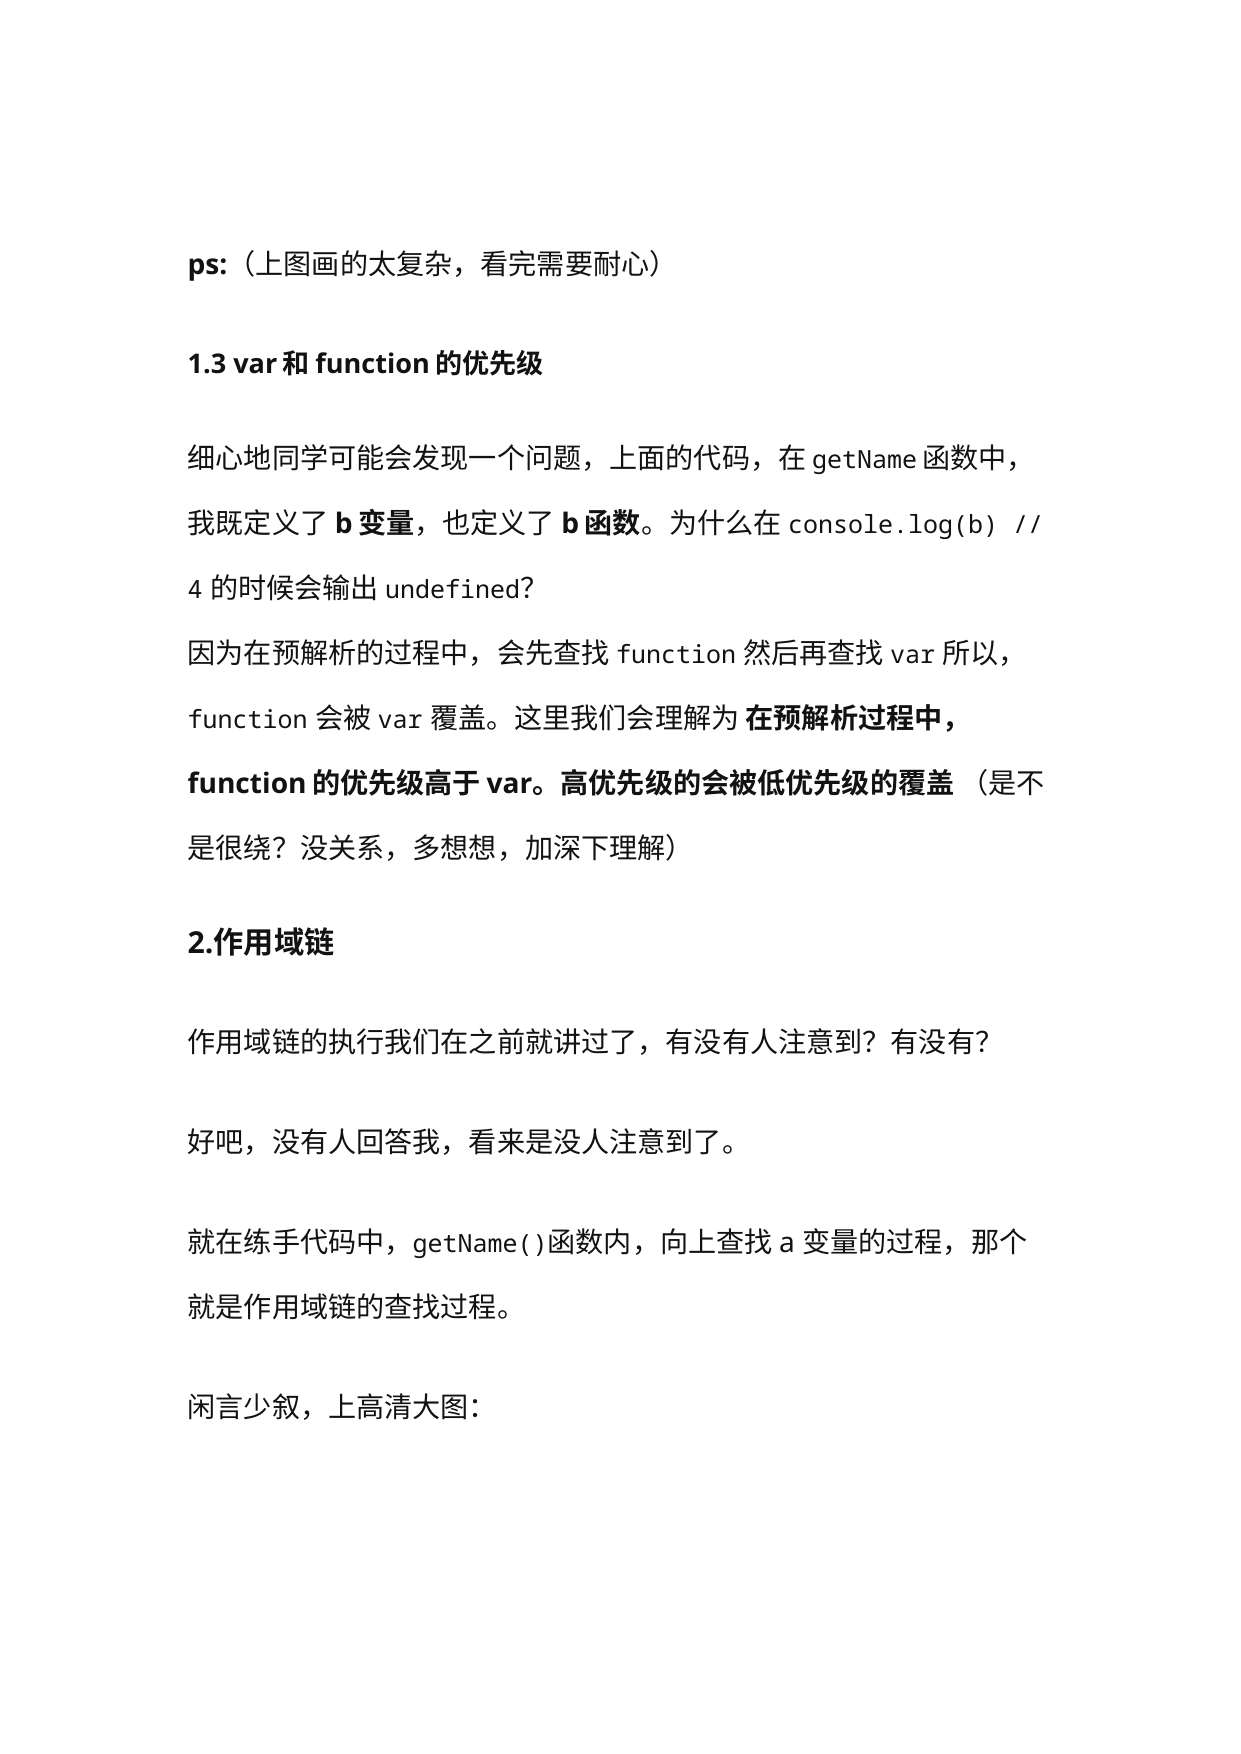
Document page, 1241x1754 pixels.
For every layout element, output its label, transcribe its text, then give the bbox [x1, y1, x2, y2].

text 闲言少叙，上高清大图： [187, 1373, 1053, 1438]
text 好吧，没有人回答我，看来是没人注意到了。 [187, 1108, 1053, 1173]
text 1.3 var和function的优先级 [187, 329, 1053, 394]
text 就在练手代码中，getName()函数内，向上查找 a 变量的过程，那个就是作用域链的查找过程。 [187, 1208, 1053, 1338]
text 2.作用域链 [187, 908, 1053, 973]
text 因为在预解析的过程中，会先查找 function 然后再查找 var 所以，function 会被 var 覆盖。这里我们会理解为 在预解析过程中，function的优先级高于var。高优先级的会被低优先级的覆盖 （是不是很绕？没关系，多想想，加深下理解） [187, 619, 1053, 879]
text 作用域链的执行我们在之前就讲过了，有没有人注意到？有没有？ [187, 1008, 1053, 1073]
text 细心地同学可能会发现一个问题，上面的代码，在getName函数中，我既定义了 b变量，也定义了 b函数。为什么在 console.log(b) // 4 的时候会输出 undefined？ [187, 424, 1053, 619]
text ps:（上图画的太复杂，看完需要耐心） [187, 229, 1053, 294]
